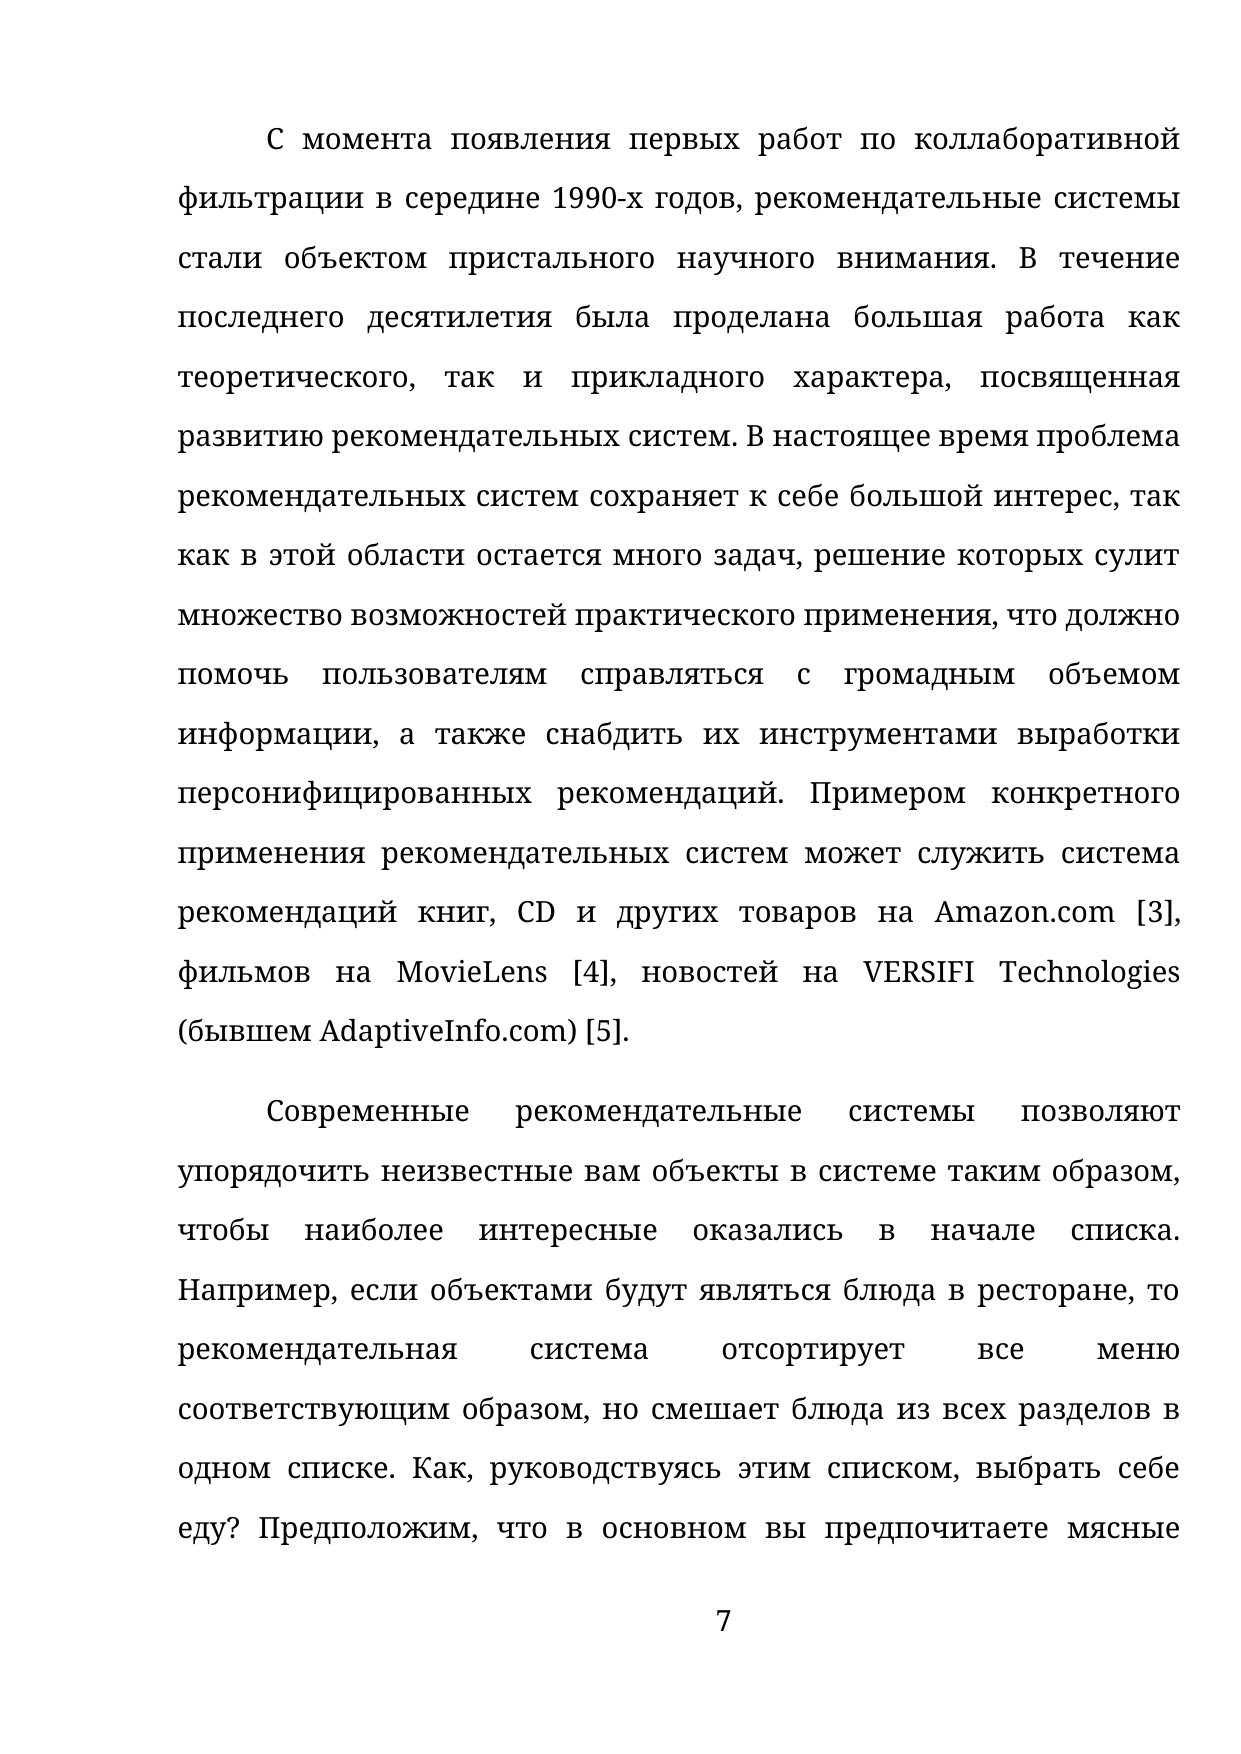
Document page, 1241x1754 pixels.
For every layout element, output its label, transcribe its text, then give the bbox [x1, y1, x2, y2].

text С момента появления первых работ по коллаборативной фильтрации в середине 1990-х годов, рекомендательные системы стали объектом пристального научного внимания. В течение последнего десятилетия была проделана большая работа как теоретического, так и прикладного характера, посвященная развитию рекомендательных систем. В настоящее время проблема рекомендательных систем сохраняет к себе большой интерес, так как в этой области остается много задач, решение которых сулит множество возможностей практического применения, что должно помочь пользователям справляться с громадным объемом информации, а также снабдить их инструментами выработки персонифицированных рекомендаций. Примером конкретного применения рекомендательных систем может служить система рекомендаций книг, CD и других товаров на Amazon.com [3], фильмов на MovieLens [4], новостей на VERSIFI Technologies (бывшем AdaptiveInfo.com) [5]. [177, 118, 1181, 1050]
